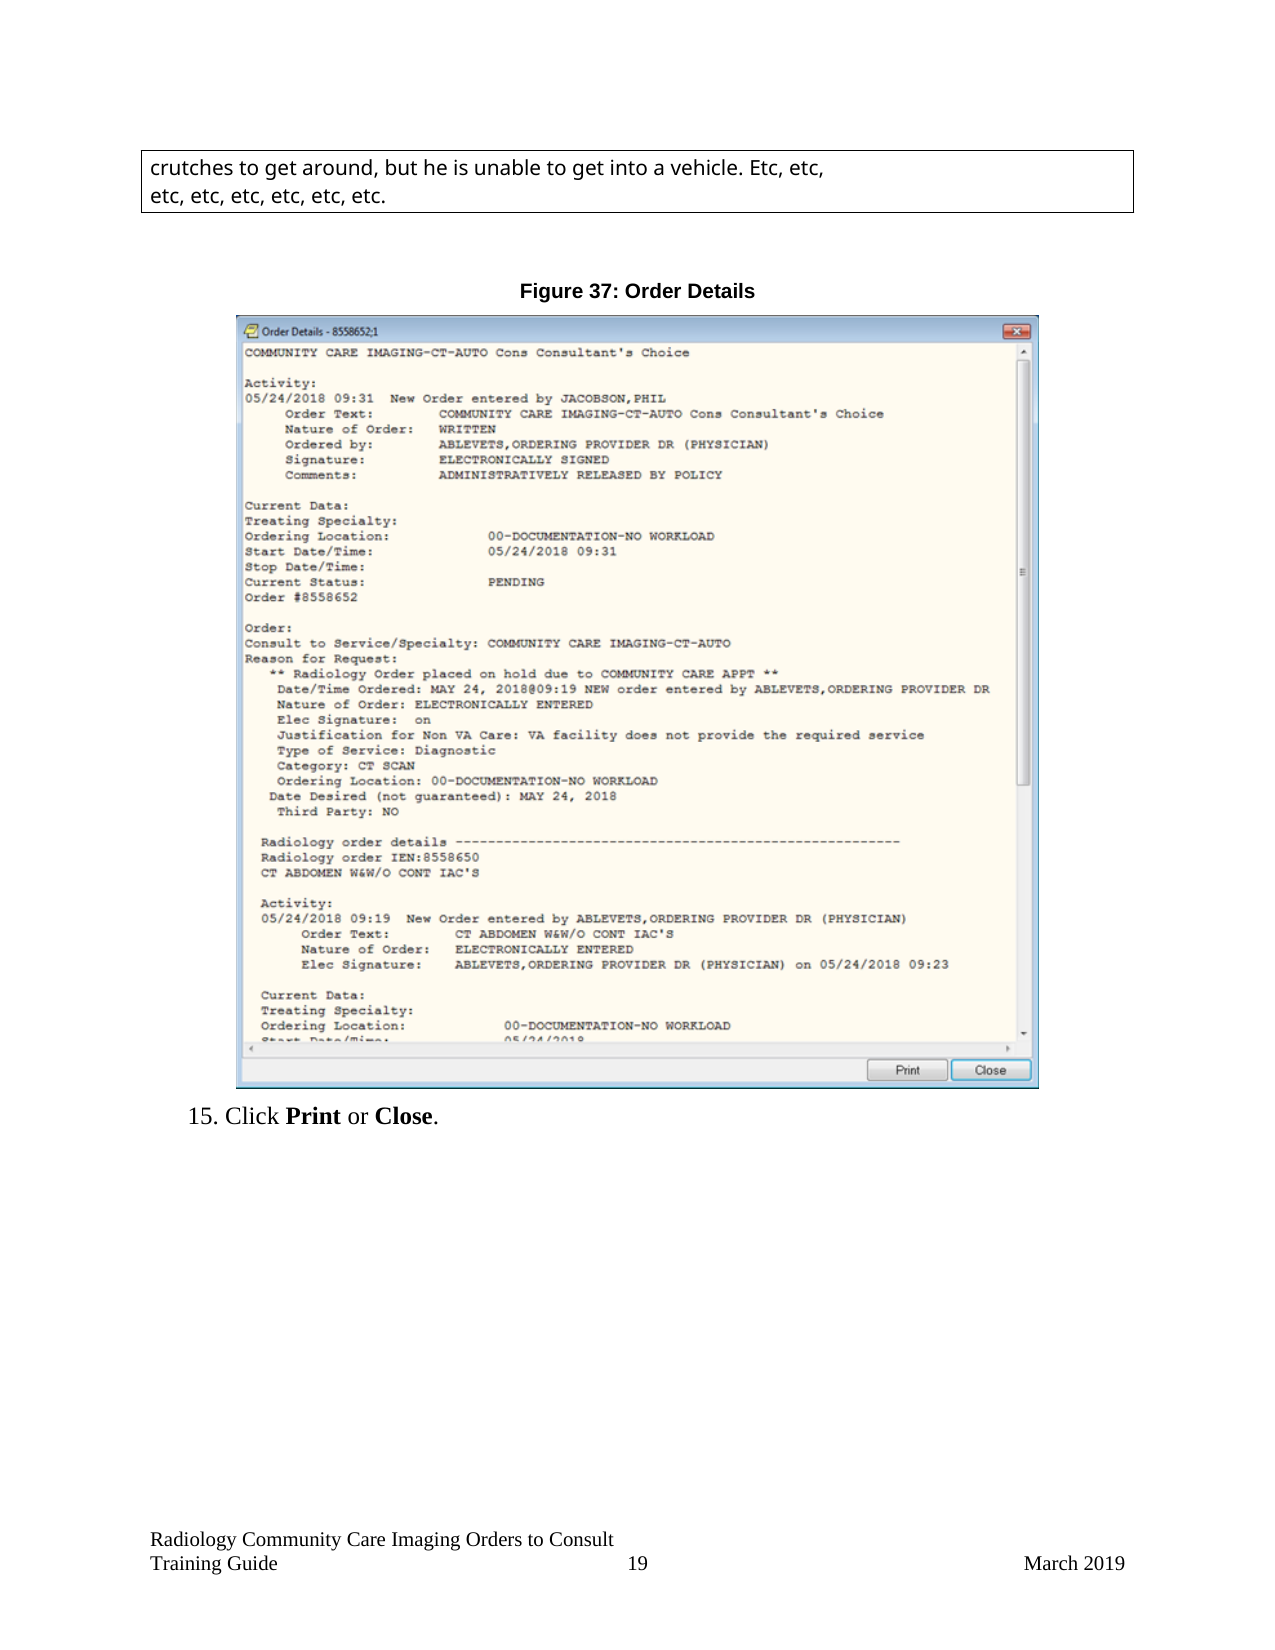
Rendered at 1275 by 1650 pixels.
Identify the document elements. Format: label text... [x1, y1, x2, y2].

picture [236, 315, 1039, 1089]
text Click Print or Close. [187, 1101, 1125, 1130]
text Figure 37: Order Details [150, 279, 1125, 303]
text crutches to get around, but he is unable to get into a vehicle. Etc, etc, [142, 151, 1133, 178]
text etc, etc, etc, etc, etc, etc. [142, 178, 1133, 212]
